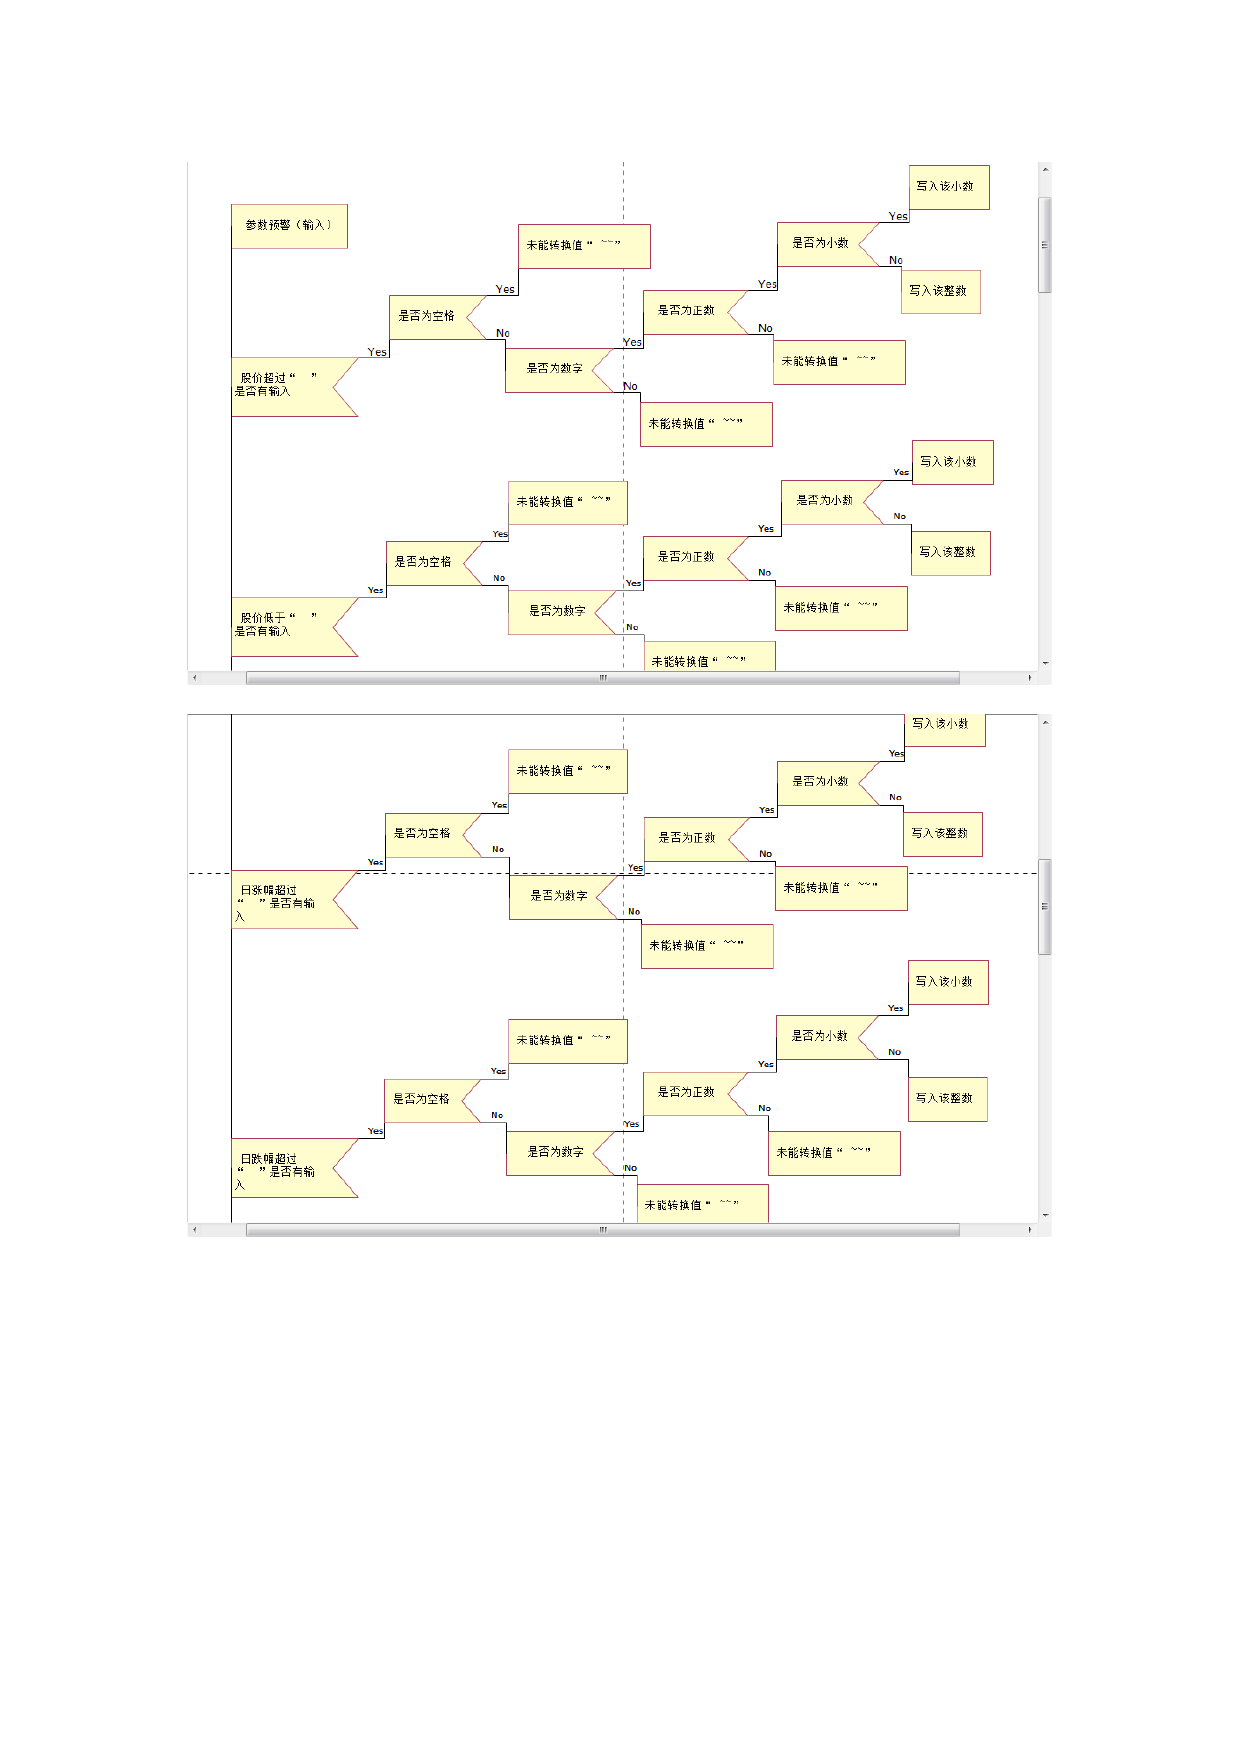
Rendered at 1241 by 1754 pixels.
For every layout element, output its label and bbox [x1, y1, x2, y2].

picture [187, 162, 1052, 685]
picture [187, 714, 1052, 1237]
